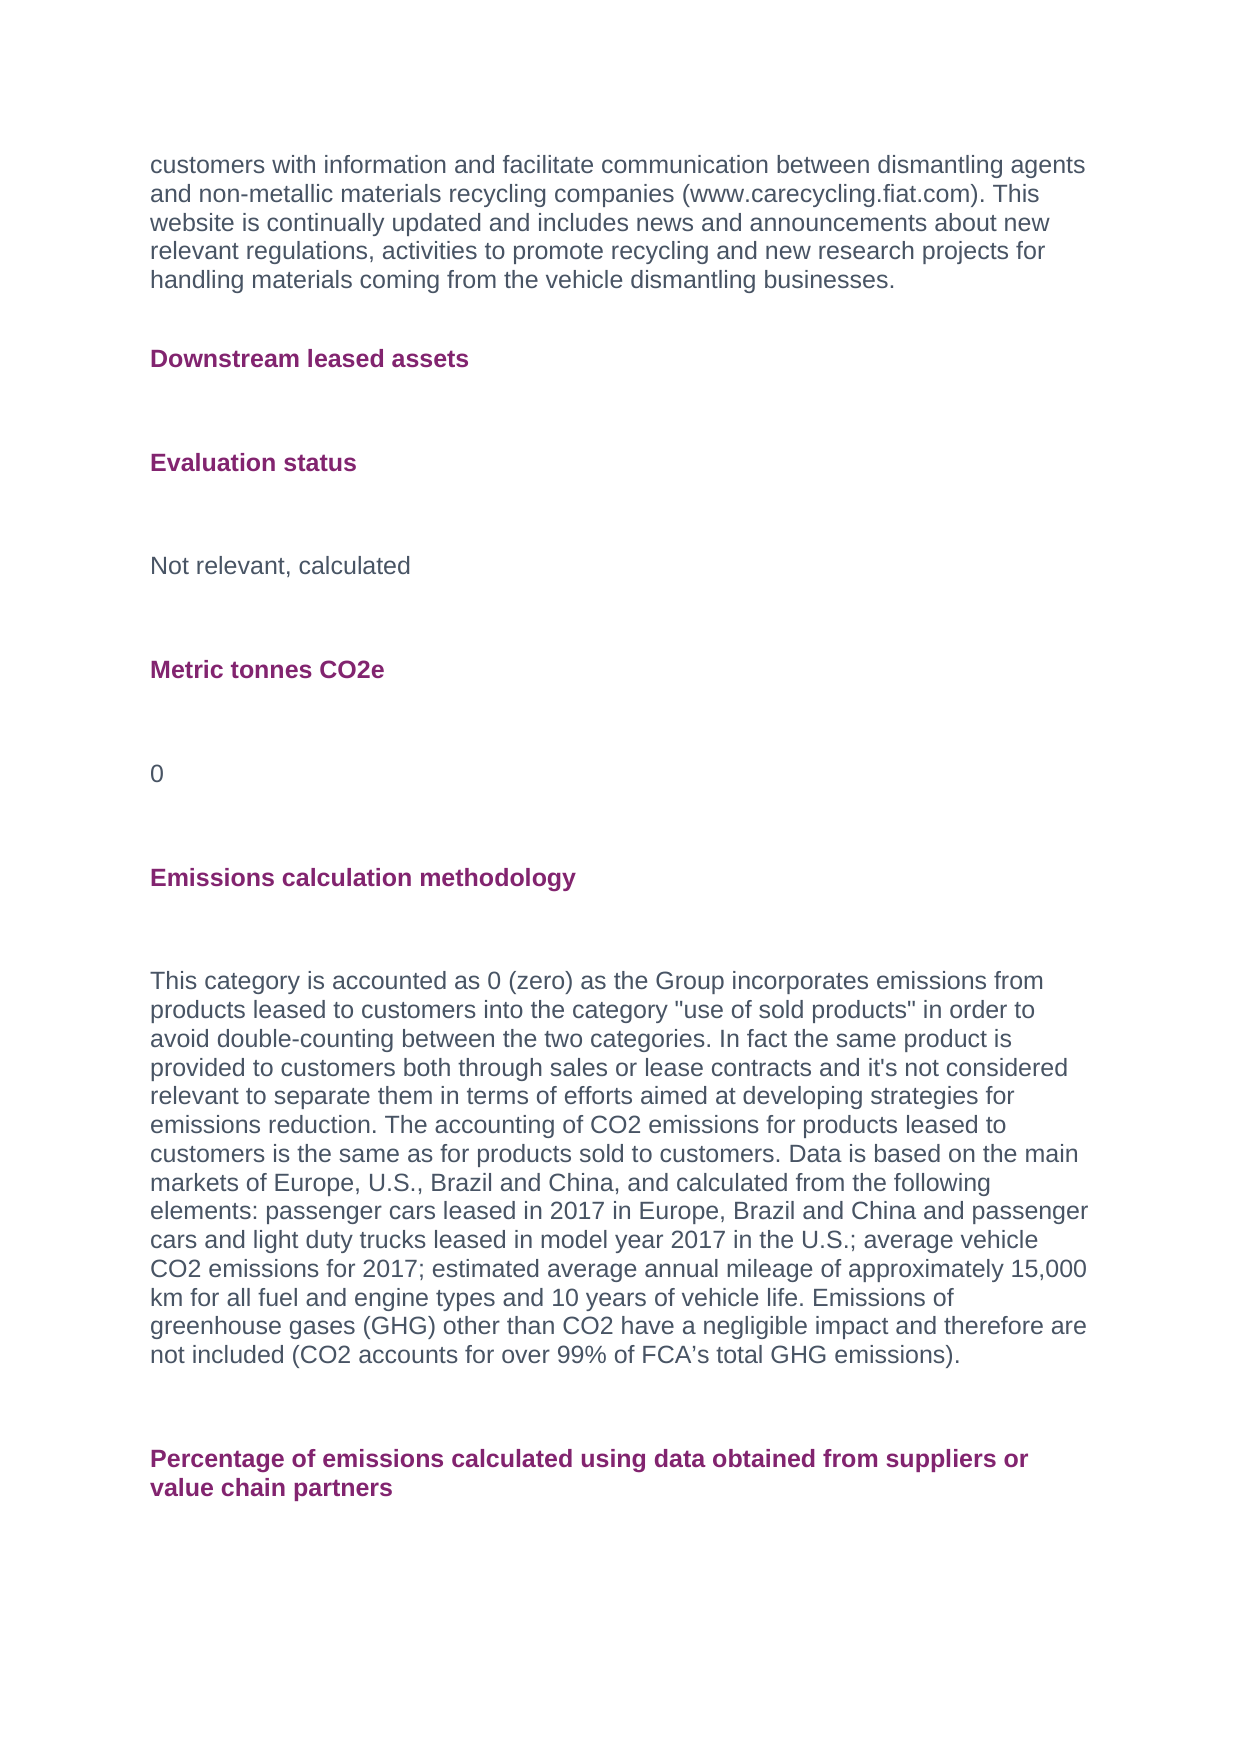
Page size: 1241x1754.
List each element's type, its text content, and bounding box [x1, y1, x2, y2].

text Not relevant, calculated [150, 551, 1090, 580]
subtitle Percentage of emissions calculated using data obtained from suppliers or value chain partners [150, 1444, 1090, 1501]
subtitle Metric tonnes CO2e [150, 655, 1090, 684]
subtitle Downstream leased assets [150, 344, 1090, 372]
subtitle Evaluation status [150, 447, 1090, 476]
text 0 [150, 759, 1090, 787]
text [150, 150, 1090, 294]
text This category is accounted as 0 (zero) as the Group incorporates emissions from products leased to customers into the category "use of sold products" in order to avoid double-counting between the two categories. In fact the same product is provided to customers both through sales or lease contracts and it's not considered relevant to separate them in terms of efforts aimed at developing strategies for emissions reduction. The accounting of CO2 emissions for products leased to customers is the same as for products sold to customers. Data is based on the main markets of Europe, U.S., Brazil and China, and calculated from the following elements: passenger cars leased in 2017 in Europe, Brazil and China and passenger cars and light duty trucks leased in model year 2017 in the U.S.; average vehicle CO2 emissions for 2017; estimated average annual mileage of approximately 15,000 km for all fuel and engine types and 10 years of vehicle life. Emissions of greenhouse gases (GHG) other than CO2 have a negligible impact and therefore are not included (CO2 accounts for over 99% of FCA’s total GHG emissions). [150, 966, 1090, 1369]
subtitle Emissions calculation methodology [150, 862, 1090, 891]
